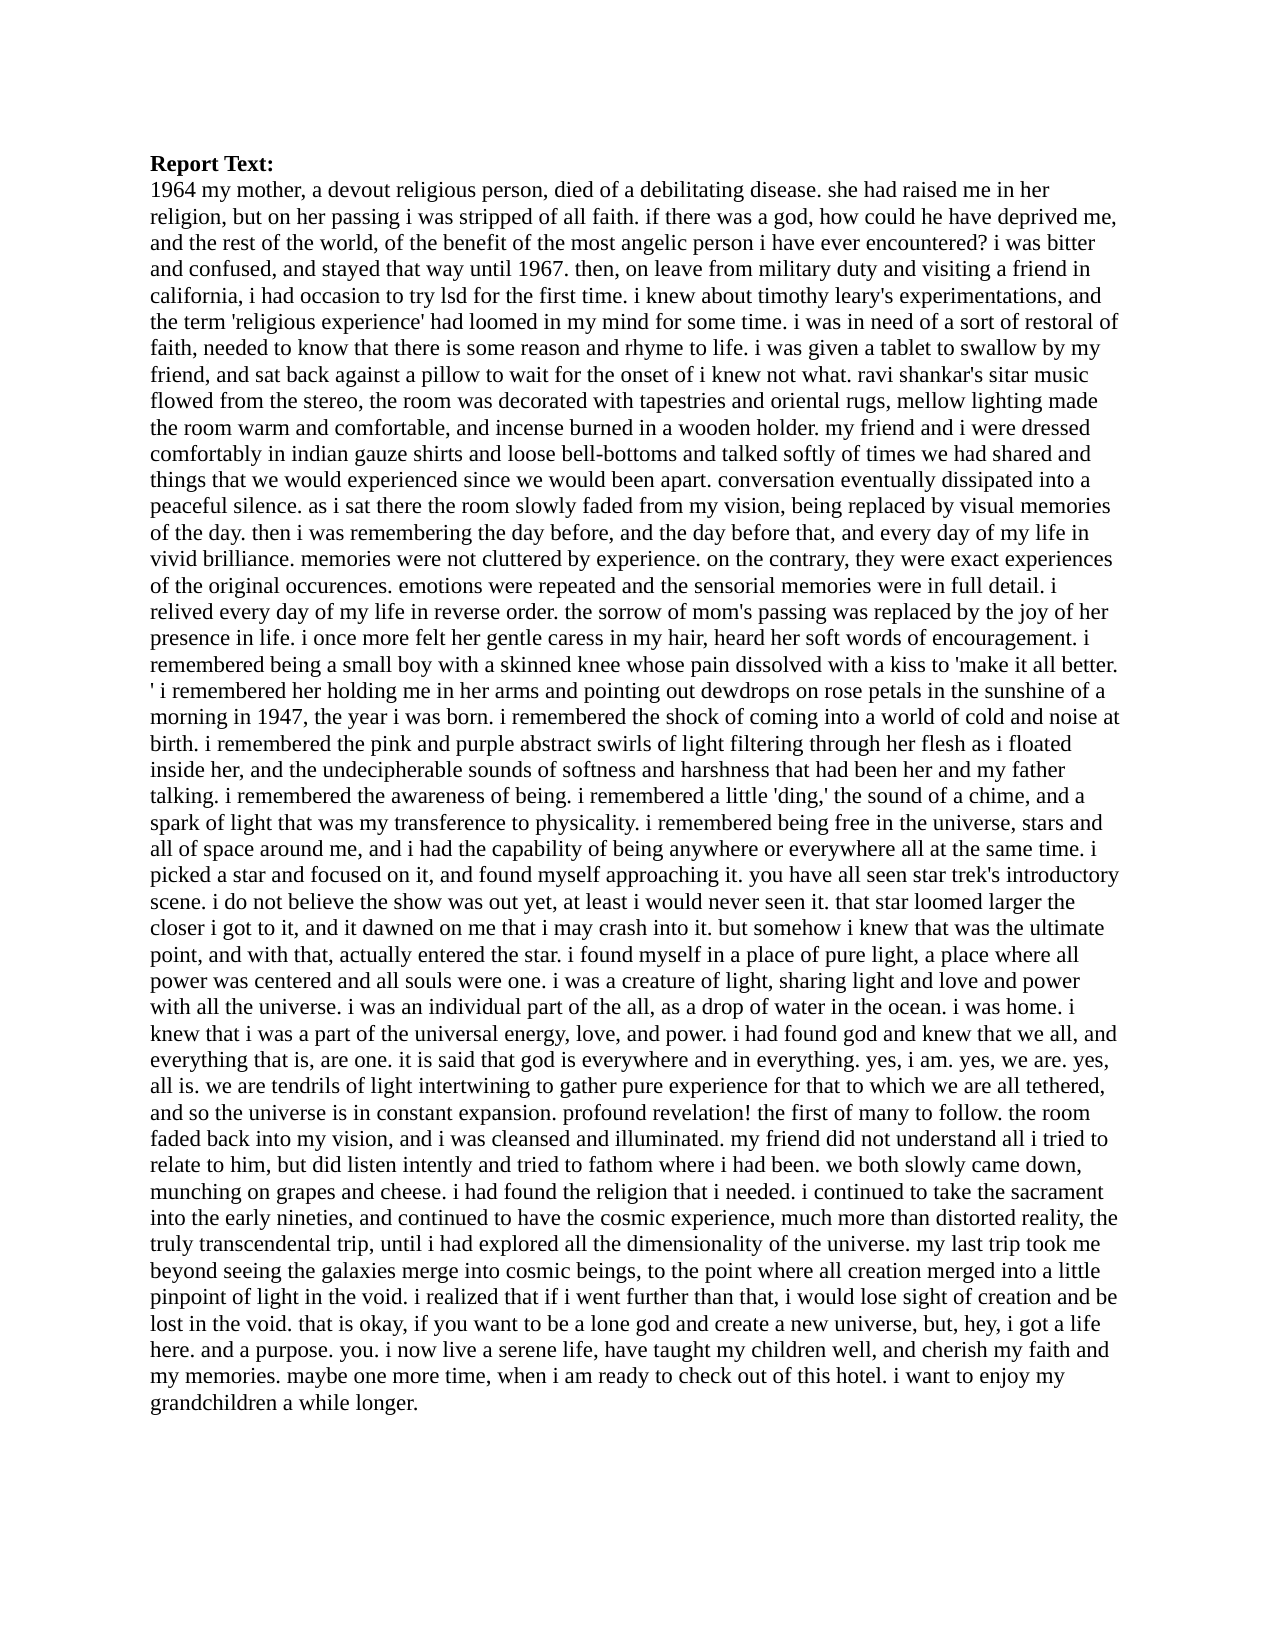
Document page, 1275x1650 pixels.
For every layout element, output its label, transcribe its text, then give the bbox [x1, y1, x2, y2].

text Report Text: 1964 my mother, a devout religious person, died of a debilitating disease. she had raised me in her religion, but on her passing i was stripped of all faith. if there was a god, how could he have deprived me, and the rest of the world, of the benefit of the most angelic person i have ever encountered? i was bitter and confused, and stayed that way until 1967. then, on leave from military duty and visiting a friend in california, i had occasion to try lsd for the first time. i knew about timothy leary's experimentations, and the term 'religious experience' had loomed in my mind for some time. i was in need of a sort of restoral of faith, needed to know that there is some reason and rhyme to life. i was given a tablet to swallow by my friend, and sat back against a pillow to wait for the onset of i knew not what. ravi shankar's sitar music flowed from the stereo, the room was decorated with tapestries and oriental rugs, mellow lighting made the room warm and comfortable, and incense burned in a wooden holder. my friend and i were dressed comfortably in indian gauze shirts and loose bell-bottoms and talked softly of times we had shared and things that we would experienced since we would been apart. conversation eventually dissipated into a peaceful silence. as i sat there the room slowly faded from my vision, being replaced by visual memories of the day. then i was remembering the day before, and the day before that, and every day of my life in vivid brilliance. memories were not cluttered by experience. on the contrary, they were exact experiences of the original occurences. emotions were repeated and the sensorial memories were in full detail. i relived every day of my life in reverse order. the sorrow of mom's passing was replaced by the joy of her presence in life. i once more felt her gentle caress in my hair, heard her soft words of encouragement. i remembered being a small boy with a skinned knee whose pain dissolved with a kiss to 'make it all better. ' i remembered her holding me in her arms and pointing out dewdrops on rose petals in the sunshine of a morning in 1947, the year i was born. i remembered the shock of coming into a world of cold and noise at birth. i remembered the pink and purple abstract swirls of light filtering through her flesh as i floated inside her, and the undecipherable sounds of softness and harshness that had been her and my father talking. i remembered the awareness of being. i remembered a little 'ding,' the sound of a chime, and a spark of light that was my transference to physicality. i remembered being free in the universe, stars and all of space around me, and i had the capability of being anywhere or everywhere all at the same time. i picked a star and focused on it, and found myself approaching it. you have all seen star trek's introductory scene. i do not believe the show was out yet, at least i would never seen it. that star loomed larger the closer i got to it, and it dawned on me that i may crash into it. but somehow i knew that was the ultimate point, and with that, actually entered the star. i found myself in a place of pure light, a place where all power was centered and all souls were one. i was a creature of light, sharing light and love and power with all the universe. i was an individual part of the all, as a drop of water in the ocean. i was home. i knew that i was a part of the universal energy, love, and power. i had found god and knew that we all, and everything that is, are one. it is said that god is everywhere and in everything. yes, i am. yes, we are. yes, all is. we are tendrils of light intertwining to gather pure experience for that to which we are all tethered, and so the universe is in constant expansion. profound revelation! the first of many to follow. the room faded back into my vision, and i was cleansed and illuminated. my friend did not understand all i tried to relate to him, but did listen intently and tried to fathom where i had been. we both slowly came down, munching on grapes and cheese. i had found the religion that i needed. i continued to take the sacrament into the early nineties, and continued to have the cosmic experience, much more than distorted reality, the truly transcendental trip, until i had explored all the dimensionality of the universe. my last trip took me beyond seeing the galaxies merge into cosmic beings, to the point where all creation merged into a little pinpoint of light in the void. i realized that if i went further than that, i would lose sight of creation and be lost in the void. that is okay, if you want to be a lone god and create a new universe, but, hey, i got a life here. and a purpose. you. i now live a serene life, have taught my children well, and cherish my faith and my memories. maybe one more time, when i am ready to check out of this hotel. i want to enjoy my grandchildren a while longer. [150, 150, 1125, 1415]
